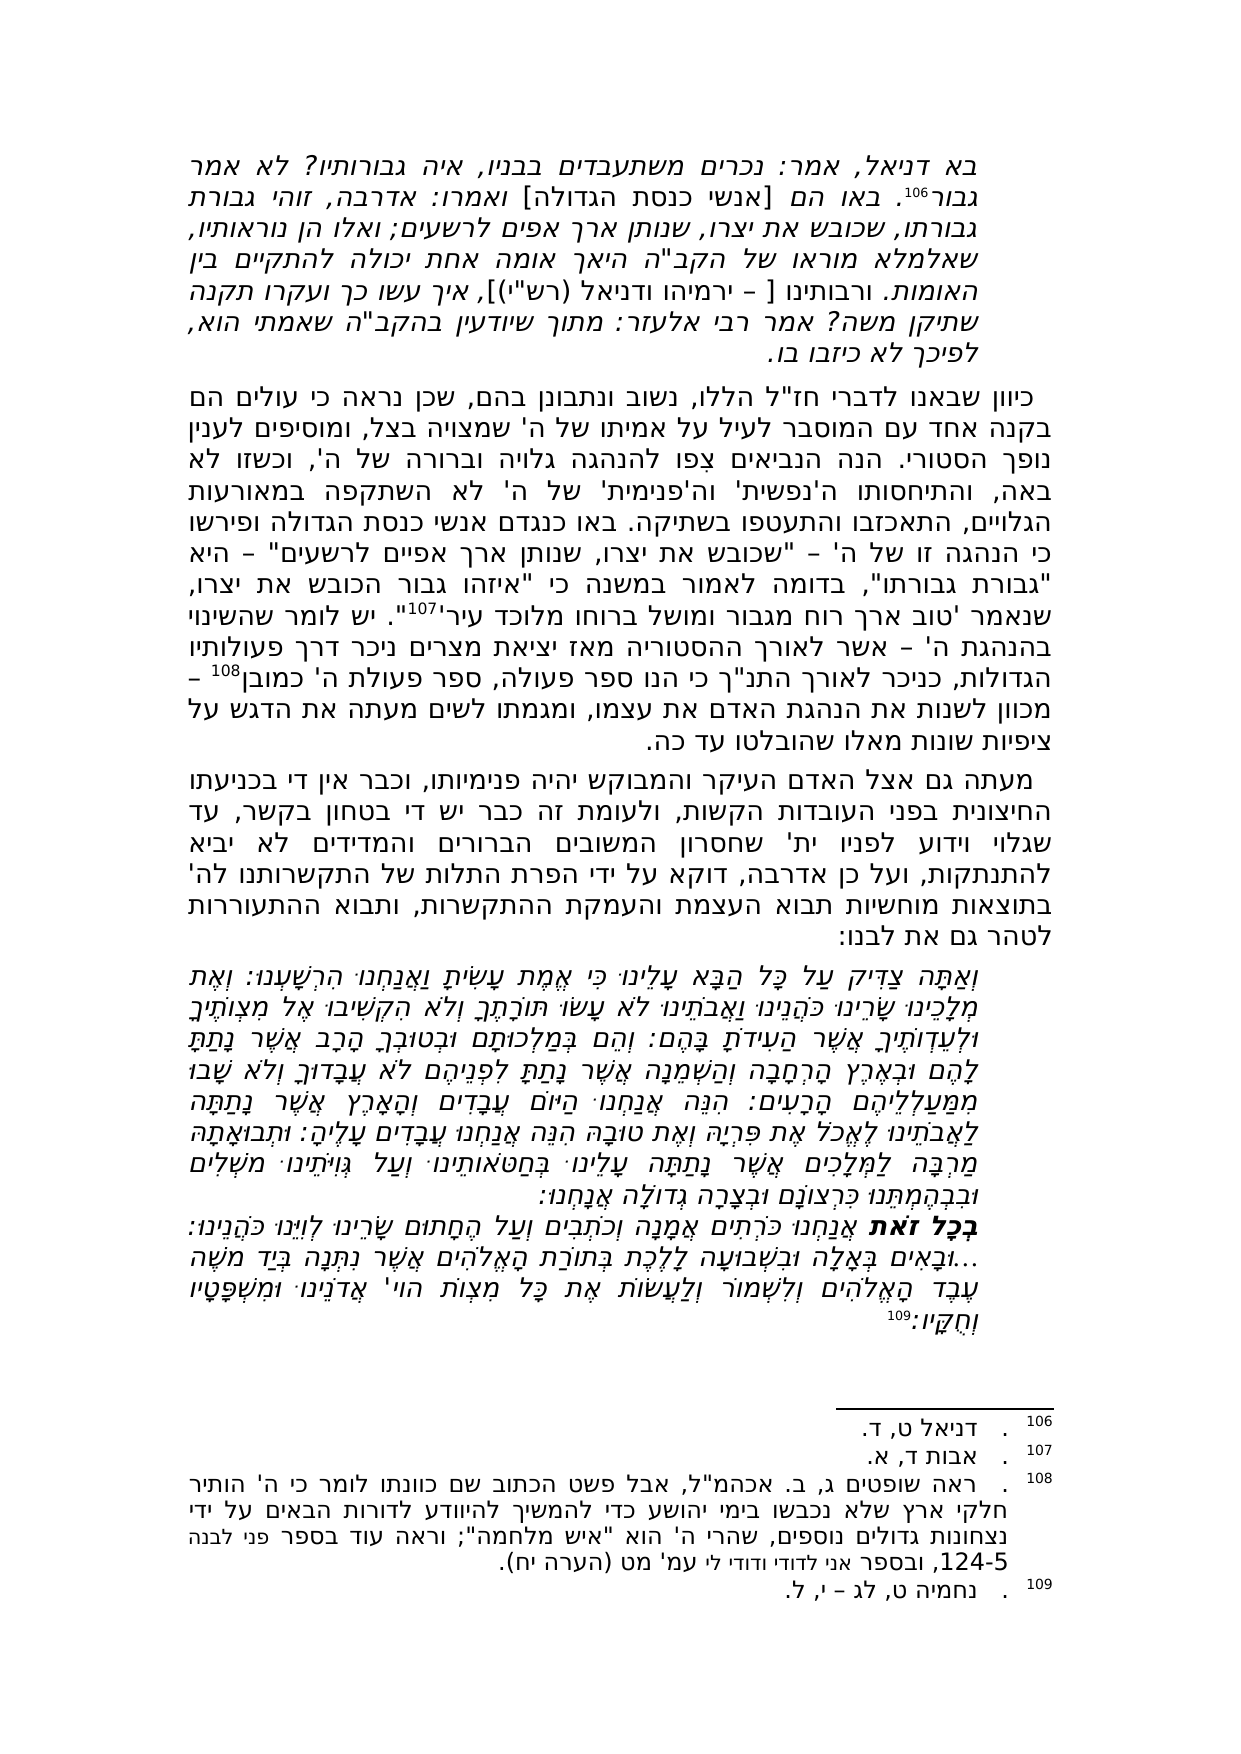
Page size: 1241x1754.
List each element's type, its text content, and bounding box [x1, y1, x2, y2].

text כיוון שבאנו לדברי חז"ל הללו, נשוב ונתבונן בהם, שכן נראה כי עולים הם בקנה אחד עם המוסבר לעיל על אמיתו של ה' שמצויה בצל, ומוסיפים לענין נופך הסטורי. הנה הנביאים צִפו להנהגה גלויה וברורה של ה', וכשזו לא באה, והתיחסותו ה'נפשית' וה'פנימית' של ה' לא השתקפה במאורעות הגלויים, התאכזבו והתעטפו בשתיקה. באו כנגדם אנשי כנסת הגדולה ופירשו כי הנהגה זו של ה' – "שכובש את יצרו, שנותן ארך אפיים לרשעים" – היא "גבורת גבורתו", בדומה לאמור במשנה כי "איזהו גבור הכובש את יצרו, שנאמר 'טוב ארך רוח מגבור ומושל ברוחו מלוכד עיר'". יש לומר שהשינוי בהנהגת ה' – אשר לאורך ההסטוריה מאז יציאת מצרים ניכר דרך פעולותיו הגדולות, כניכר לאורך התנ"ך כי הנו ספר פעולה, ספר פעולת ה' כמובן – מכוון לשנות את הנהגת האדם את עצמו, ומגמתו לשים מעתה את הדגש על ציפיות שונות מאלו שהובלטו עד כה. [187, 381, 1053, 756]
text וְאַתָּה צַדִּיק עַל כָּל הַבָּא עָלֵינוּ כִּי אֱמֶת עָשִׂיתָ וַאֲנַחְנוּ הִרְשָׁעְנוּ: וְאֶת מְלָכֵינוּ שָׂרֵינוּ כֹּהֲנֵינוּ וַאֲבֹתֵינוּ לֹא עָשׂוּ תּוֹרָתֶךָ וְלֹא הִקְשִׁיבוּ אֶל מִצְוֹתֶיךָ וּלְעֵדְוֹתֶיךָ אֲשֶׁר הַעִידֹתָ בָּהֶם: וְהֵם בְּמַלְכוּתָם וּבְטוּבְךָ הָרָב אֲשֶׁר נָתַתָּ לָהֶם וּבְאֶרֶץ הָרְחָבָה וְהַשְּׁמֵנָה אֲשֶׁר נָתַתָּ לִפְנֵיהֶם לֹא עֲבָדוּךָ וְלֹא שָׁבוּ מִמַּעַלְלֵיהֶם הָרָעִים: הִנֵּה אֲנַחְנוּ הַיּוֹם עֲבָדִים וְהָאָרֶץ אֲשֶׁר נָתַתָּה לַאֲבֹתֵינוּ לֶאֱכֹל אֶת פִּרְיָהּ וְאֶת טוּבָהּ הִנֵּה אֲנַחְנוּ עֲבָדִים עָלֶיהָ: וּתְבוּאָתָהּ מַרְבָּה לַמְּלָכִים אֲשֶׁר נָתַתָּה עָלֵינוּ בְּחַטֹּאותֵינוּ וְעַל גְּוִיֹּתֵינוּ מֹשְׁלִים וּבִבְהֶמְתֵּנוּ כִּרְצוֹנָם וּבְצָרָה גְדוֹלָה אֲנָחְנוּ: [187, 960, 978, 1210]
text מעתה גם אצל האדם העיקר והמבוקש יהיה פנימיותו, וכבר אין די בכניעתו החיצונית בפני העובדות הקשות, ולעומת זה כבר יש די בטחון בקשר, עד שגלוי וידוע לפניו ית' שחסרון המשובים הברורים והמדידים לא יביא להתנתקות, ועל כן אדרבה, דוקא על ידי הפרת התלות של התקשרותנו לה' בתוצאות מוחשיות תבוא העצמת והעמקת ההתקשרות, ותבוא ההתעוררות לטהר גם את לבנו: [187, 764, 1053, 952]
text בְכָל זֹאת אֲנַחְנוּ כֹּרְתִים אֲמָנָה וְכֹתְבִים וְעַל הֶחָתוּם שָׂרֵינוּ לְוִיֵּנוּ כֹּהֲנֵינוּ: …וּבָאִים בְּאָלָה וּבִשְׁבוּעָה לָלֶכֶת בְּתוֹרַת הָאֱלֹהִים אֲשֶׁר נִתְּנָה בְּיַד מֹשֶׁה עֶבֶד הָאֱלֹהִים וְלִשְׁמוֹר וְלַעֲשׂוֹת אֶת כָּל מִצְוֹת הוי' אֲדֹנֵינוּ וּמִשְׁפָּטָיו וְחֻקָּיו: [187, 1210, 978, 1335]
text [187, 150, 978, 369]
